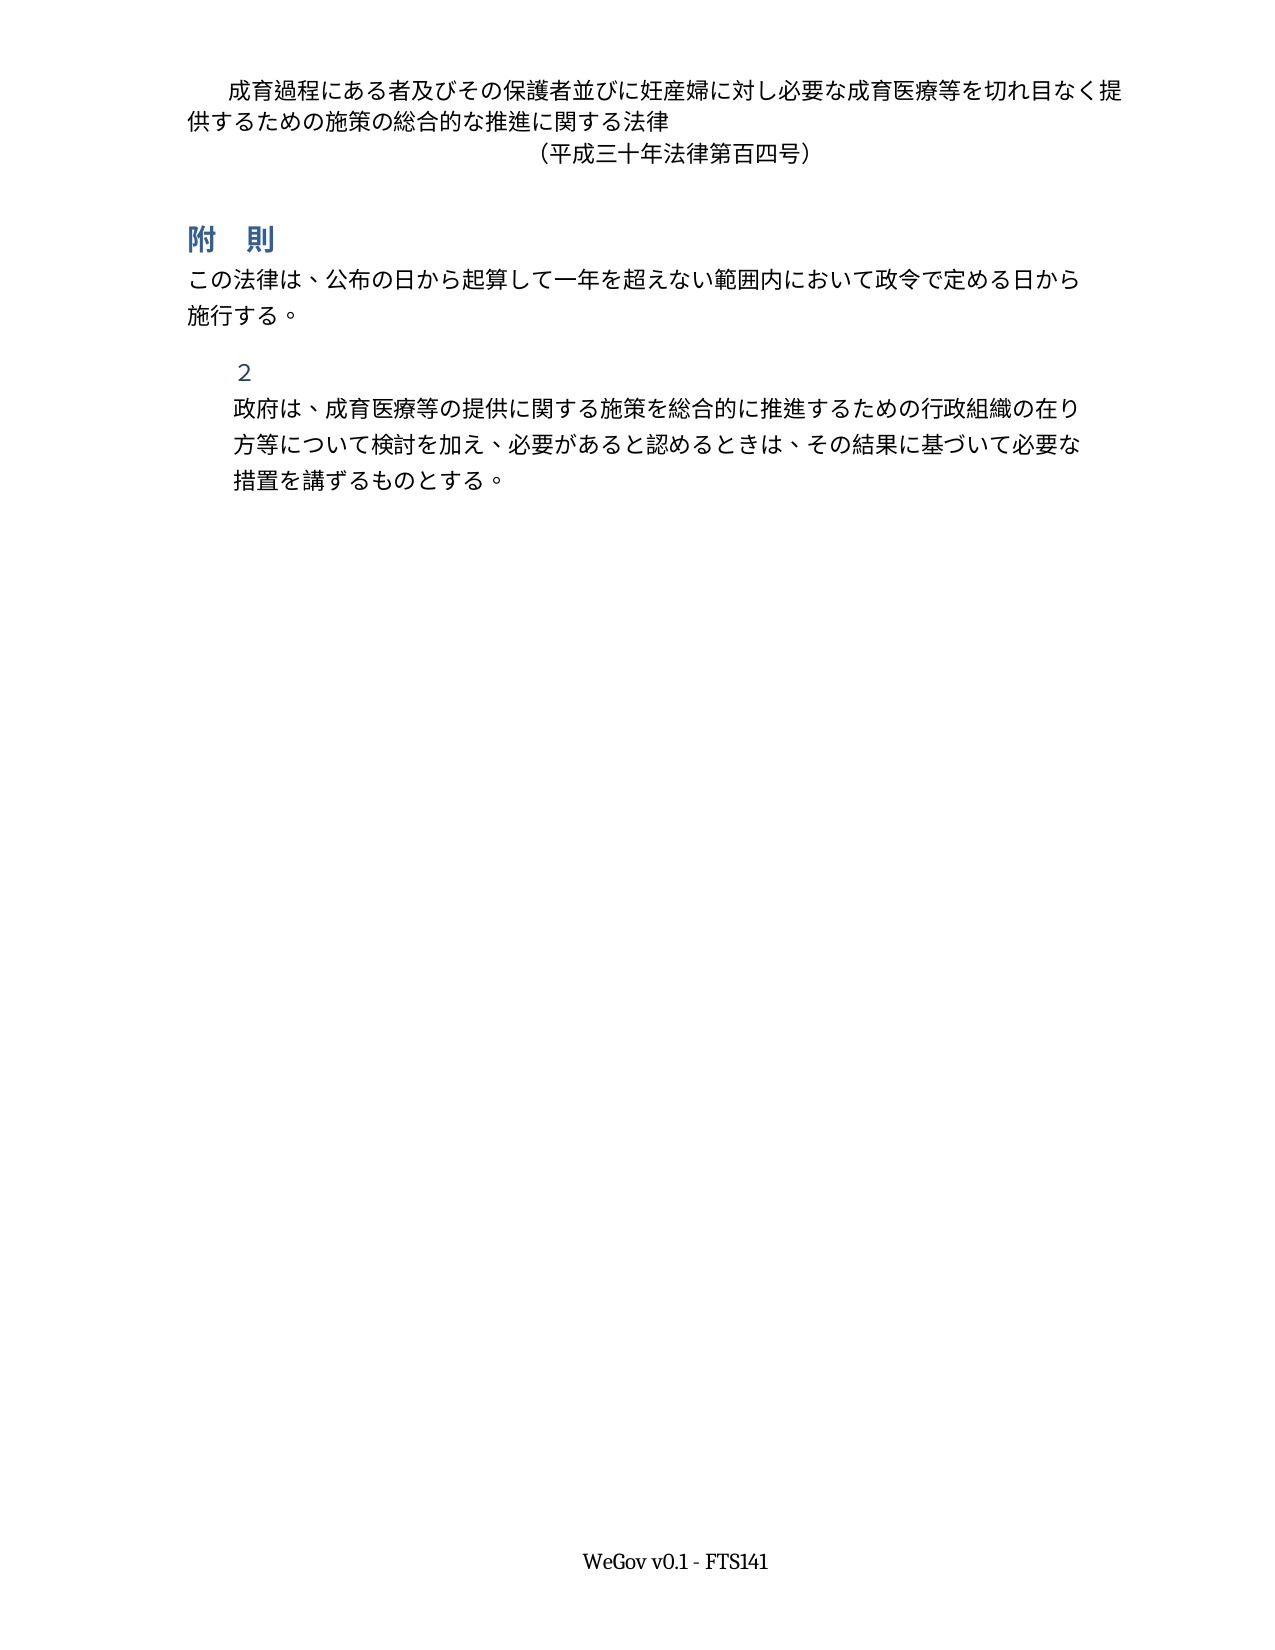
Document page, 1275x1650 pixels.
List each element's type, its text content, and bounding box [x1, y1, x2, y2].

subtitle 附 則 [187, 219, 1087, 258]
text 政府は、成育医療等の提供に関する施策を総合的に推進するための行政組織の在り方等について検討を加え、必要があると認めるときは、その結果に基づいて必要な措置を講ずるものとする。 [233, 393, 1087, 496]
subtitle ２ [233, 357, 1087, 388]
text この法律は、公布の日から起算して一年を超えない範囲内において政令で定める日から施行する。 [187, 264, 1087, 332]
